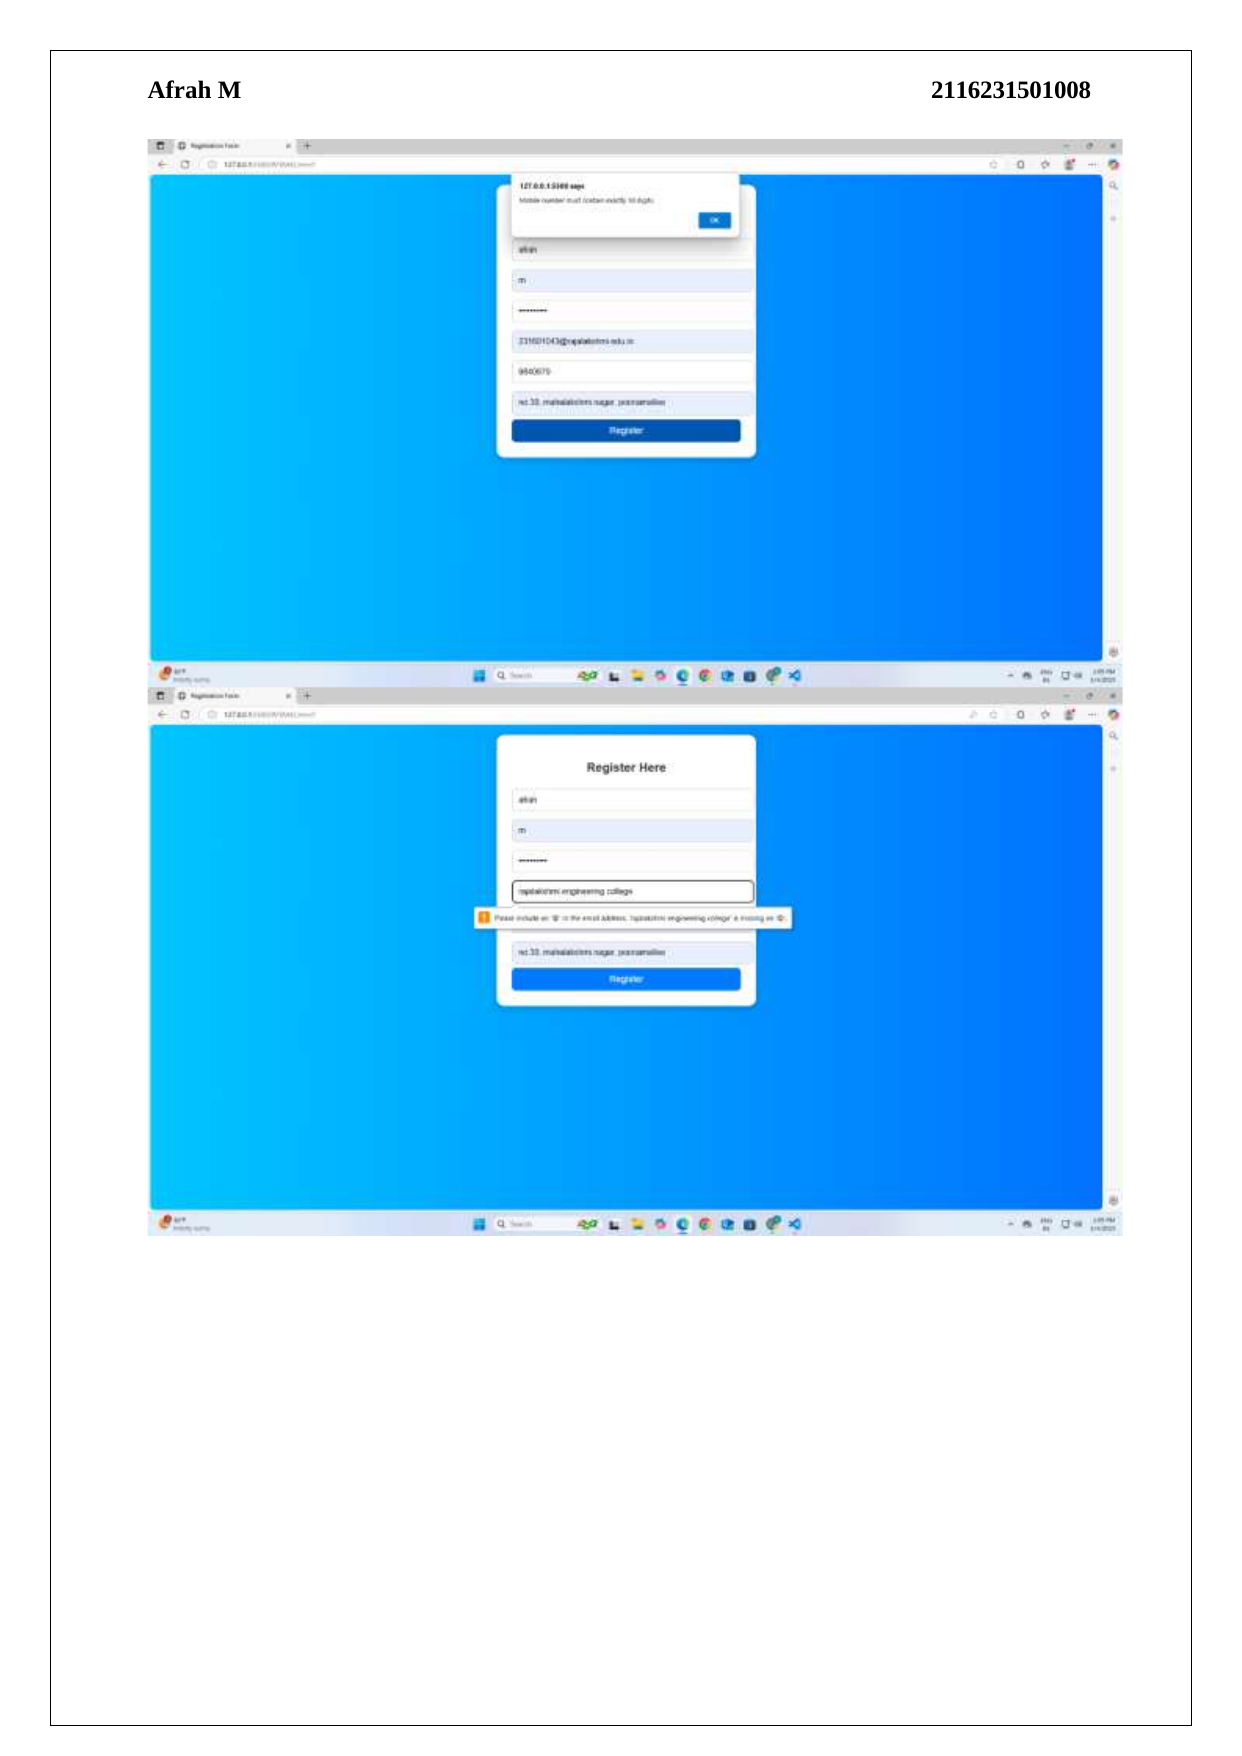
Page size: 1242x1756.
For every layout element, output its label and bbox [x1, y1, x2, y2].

picture [147, 139, 1123, 1236]
